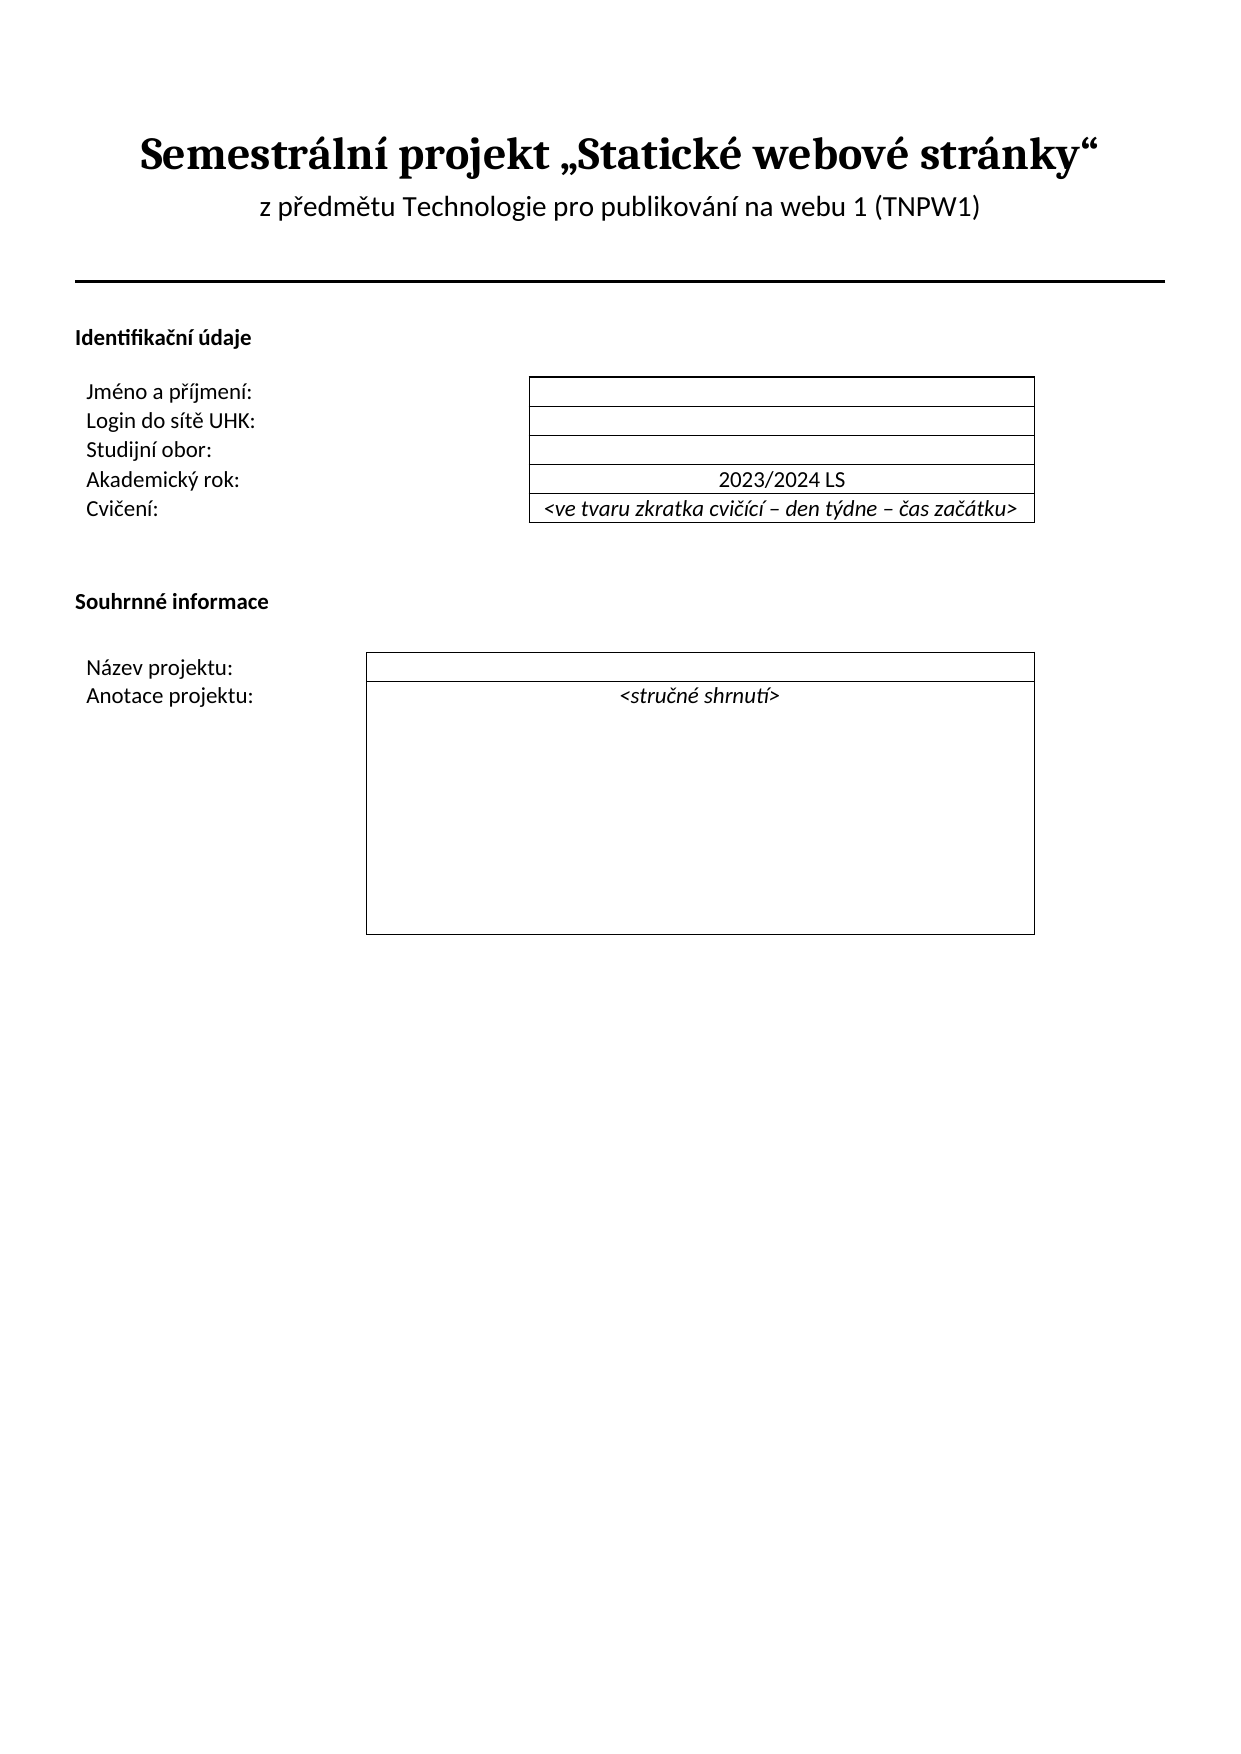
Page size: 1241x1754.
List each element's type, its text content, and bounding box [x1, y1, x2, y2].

table_cell [530, 407, 1034, 434]
table_cell <ve tvaru zkratka cvičící – den týdne – čas začátku> [530, 494, 1034, 522]
text Souhrnné informace [75, 587, 1165, 615]
table_header [367, 653, 1034, 681]
table_header Název projektu: [75, 652, 366, 681]
table_cell Studijní obor: [75, 435, 529, 464]
table_header Jméno a příjmení: [75, 376, 529, 406]
text z předmětu Technologie pro publikování na webu 1 (TNPW1) [75, 188, 1165, 224]
table_cell Cvičení: [75, 493, 529, 522]
table_header [530, 378, 1034, 406]
table_cell Login do sítě UHK: [75, 406, 529, 434]
subtitle Semestrální projekt „Statické webové stránky“ [75, 128, 1165, 181]
table_cell Akademický rok: [75, 464, 529, 493]
table_cell 2023/2024 LS [530, 465, 1034, 493]
text Identifikační údaje [75, 323, 1165, 351]
table_cell [530, 436, 1034, 464]
table_cell Anotace projektu: [75, 681, 366, 934]
table_cell <stručné shrnutí> [367, 682, 1034, 934]
